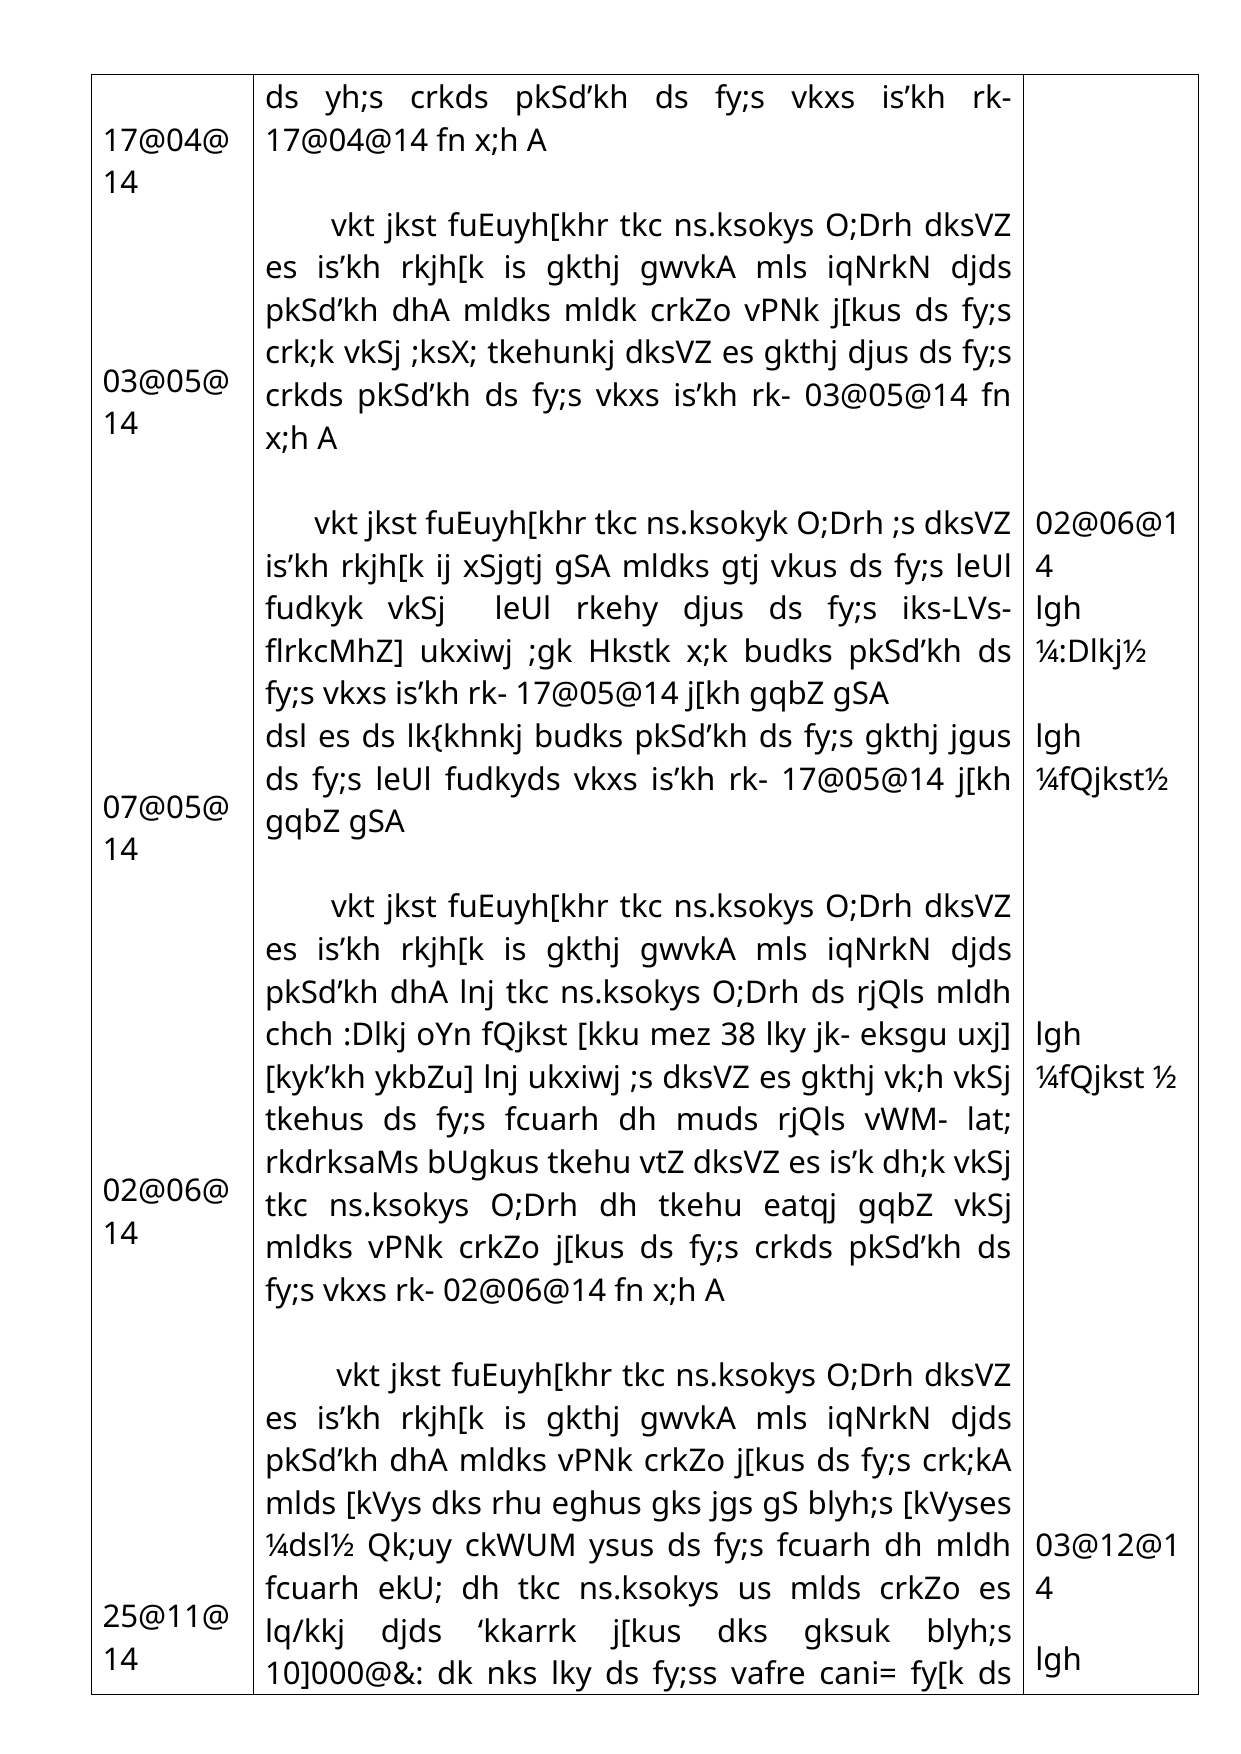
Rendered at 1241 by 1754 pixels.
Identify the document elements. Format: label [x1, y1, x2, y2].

table_cell [1024, 75, 1198, 1694]
table_cell [92, 75, 253, 1694]
table_cell [254, 75, 1023, 1694]
